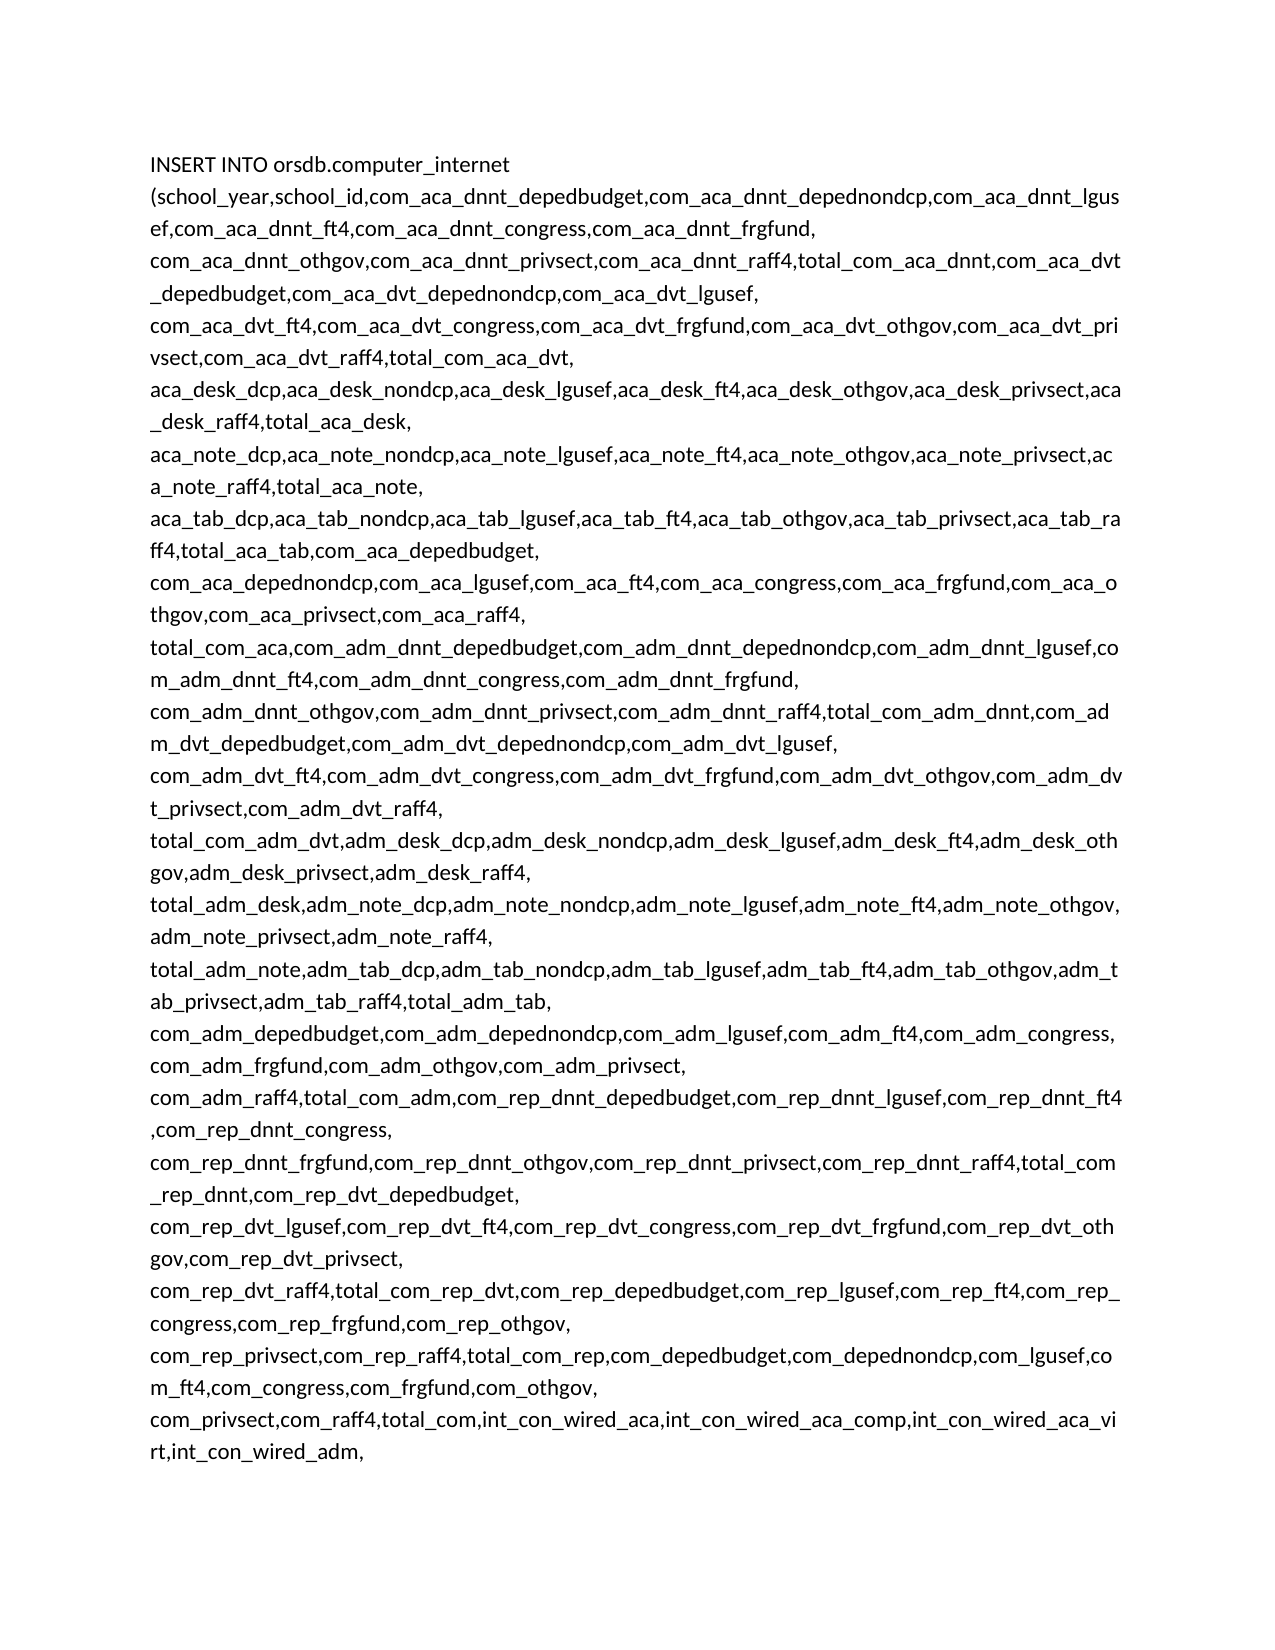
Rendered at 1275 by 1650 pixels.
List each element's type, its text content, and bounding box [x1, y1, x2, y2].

text aca_note_dcp,aca_note_nondcp,aca_note_lgusef,aca_note_ft4,aca_note_othgov,aca_note_privsect,aca_note_raff4,total_aca_note, [150, 440, 1125, 500]
text total_adm_note,adm_tab_dcp,adm_tab_nondcp,adm_tab_lgusef,adm_tab_ft4,adm_tab_othgov,adm_tab_privsect,adm_tab_raff4,total_adm_tab, [150, 955, 1125, 1015]
text com_adm_depedbudget,com_adm_depednondcp,com_adm_lgusef,com_adm_ft4,com_adm_congress,com_adm_frgfund,com_adm_othgov,com_adm_privsect, [150, 1019, 1125, 1079]
text com_privsect,com_raff4,total_com,int_con_wired_aca,int_con_wired_aca_comp,int_con_wired_aca_virt,int_con_wired_adm, [150, 1405, 1125, 1466]
text total_com_aca,com_adm_dnnt_depedbudget,com_adm_dnnt_depednondcp,com_adm_dnnt_lgusef,com_adm_dnnt_ft4,com_adm_dnnt_congress,com_adm_dnnt_frgfund, [150, 633, 1125, 693]
text com_rep_dnnt_frgfund,com_rep_dnnt_othgov,com_rep_dnnt_privsect,com_rep_dnnt_raff4,total_com_rep_dnnt,com_rep_dvt_depedbudget, [150, 1148, 1125, 1208]
text com_adm_dvt_ft4,com_adm_dvt_congress,com_adm_dvt_frgfund,com_adm_dvt_othgov,com_adm_dvt_privsect,com_adm_dvt_raff4, [150, 762, 1125, 822]
text com_aca_depednondcp,com_aca_lgusef,com_aca_ft4,com_aca_congress,com_aca_frgfund,com_aca_othgov,com_aca_privsect,com_aca_raff4, [150, 568, 1125, 629]
text aca_tab_dcp,aca_tab_nondcp,aca_tab_lgusef,aca_tab_ft4,aca_tab_othgov,aca_tab_privsect,aca_tab_raff4,total_aca_tab,com_aca_depedbudget, [150, 504, 1125, 564]
text com_adm_raff4,total_com_adm,com_rep_dnnt_depedbudget,com_rep_dnnt_lgusef,com_rep_dnnt_ft4,com_rep_dnnt_congress, [150, 1083, 1125, 1144]
text com_rep_dvt_raff4,total_com_rep_dvt,com_rep_depedbudget,com_rep_lgusef,com_rep_ft4,com_rep_congress,com_rep_frgfund,com_rep_othgov, [150, 1277, 1125, 1337]
text INSERT INTO orsdb.computer_internet [150, 150, 1125, 178]
text com_rep_privsect,com_rep_raff4,total_com_rep,com_depedbudget,com_depednondcp,com_lgusef,com_ft4,com_congress,com_frgfund,com_othgov, [150, 1341, 1125, 1401]
text aca_desk_dcp,aca_desk_nondcp,aca_desk_lgusef,aca_desk_ft4,aca_desk_othgov,aca_desk_privsect,aca_desk_raff4,total_aca_desk, [150, 375, 1125, 436]
text com_aca_dvt_ft4,com_aca_dvt_congress,com_aca_dvt_frgfund,com_aca_dvt_othgov,com_aca_dvt_privsect,com_aca_dvt_raff4,total_com_aca_dvt, [150, 311, 1125, 371]
text (school_year,school_id,com_aca_dnnt_depedbudget,com_aca_dnnt_depednondcp,com_aca_dnnt_lgusef,com_aca_dnnt_ft4,com_aca_dnnt_congress,com_aca_dnnt_frgfund, [150, 182, 1125, 242]
text total_adm_desk,adm_note_dcp,adm_note_nondcp,adm_note_lgusef,adm_note_ft4,adm_note_othgov,adm_note_privsect,adm_note_raff4, [150, 890, 1125, 951]
text com_aca_dnnt_othgov,com_aca_dnnt_privsect,com_aca_dnnt_raff4,total_com_aca_dnnt,com_aca_dvt_depedbudget,com_aca_dvt_depednondcp,com_aca_dvt_lgusef, [150, 247, 1125, 307]
text com_rep_dvt_lgusef,com_rep_dvt_ft4,com_rep_dvt_congress,com_rep_dvt_frgfund,com_rep_dvt_othgov,com_rep_dvt_privsect, [150, 1212, 1125, 1272]
text com_adm_dnnt_othgov,com_adm_dnnt_privsect,com_adm_dnnt_raff4,total_com_adm_dnnt,com_adm_dvt_depedbudget,com_adm_dvt_depednondcp,com_adm_dvt_lgusef, [150, 697, 1125, 757]
text total_com_adm_dvt,adm_desk_dcp,adm_desk_nondcp,adm_desk_lgusef,adm_desk_ft4,adm_desk_othgov,adm_desk_privsect,adm_desk_raff4, [150, 826, 1125, 886]
